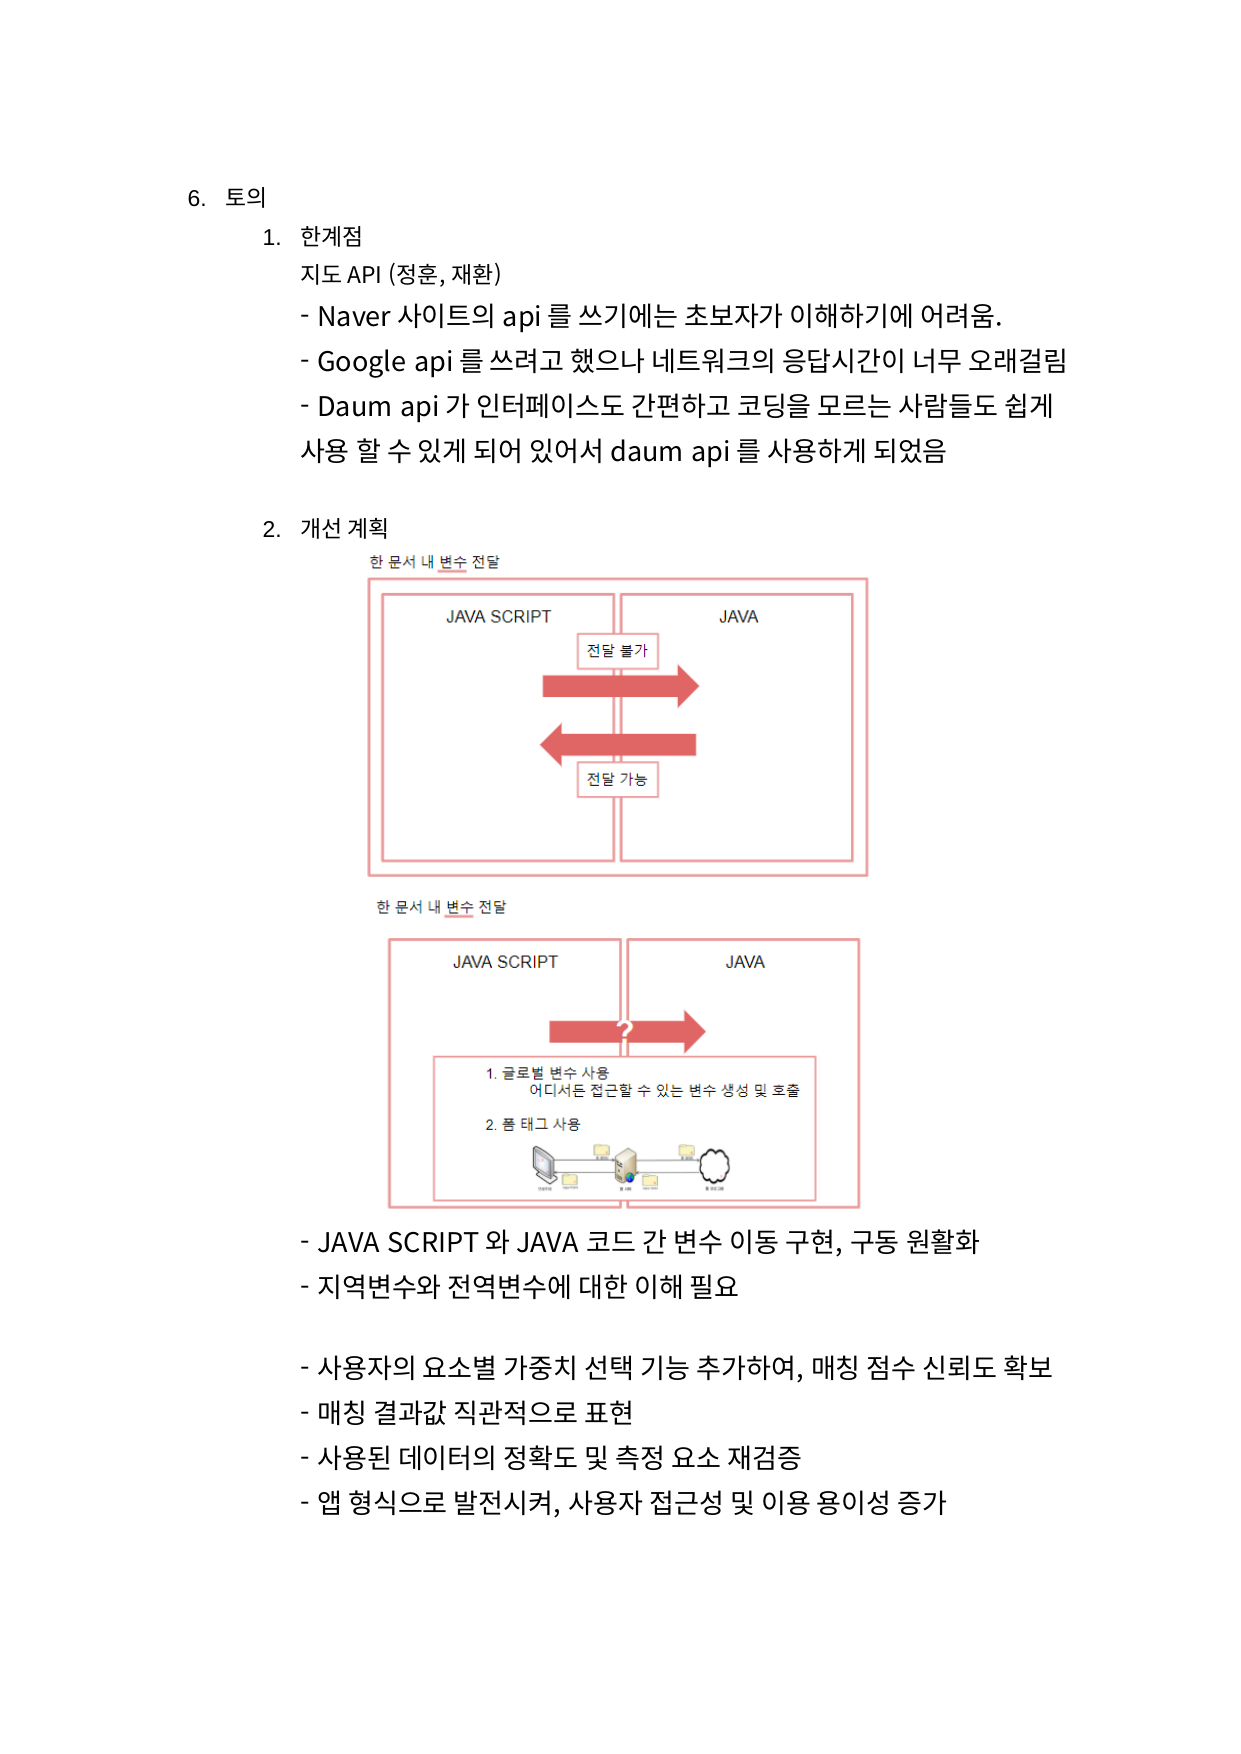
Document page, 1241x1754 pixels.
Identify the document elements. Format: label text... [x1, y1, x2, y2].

text - JAVA SCRIPT와 JAVA 코드 간 변수 이동 구현, 구동 원활화 [300, 1221, 1090, 1260]
text - Google api를 쓰려고 했으나 네트워크의 응답시간이 너무 오래걸림 [300, 340, 1090, 379]
text - Daum api가 인터페이스도 간편하고 코딩을 모르는 사람들도 쉽게 사용 할 수 있게 되어 있어서 daum api를 사용하게 되었음 [300, 385, 1090, 469]
text - 매칭 결과값 직관적으로 표현 [300, 1392, 1090, 1431]
text - Naver사이트의 api를 쓰기에는 초보자가 이해하기에 어려움. [300, 294, 1090, 334]
text - 지역변수와 전역변수에 대한 이해 필요 [300, 1266, 1090, 1305]
picture [352, 549, 889, 889]
text 지도 API (정훈, 재환) [300, 256, 1090, 290]
list 토의 [187, 180, 1090, 213]
text - 사용자의 요소별 가중치 선택 기능 추가하여, 매칭 점수 신뢰도 확보 [300, 1347, 1090, 1386]
text - 앱 형식으로 발전시켜, 사용자 접근성 및 이용 용이성 증가 [300, 1482, 1090, 1522]
text - 사용된 데이터의 정확도 및 측정 요소 재검증 [300, 1437, 1090, 1476]
picture [364, 892, 876, 1217]
list 한계점 [262, 218, 1090, 252]
list 개선 계획 [262, 511, 1090, 544]
